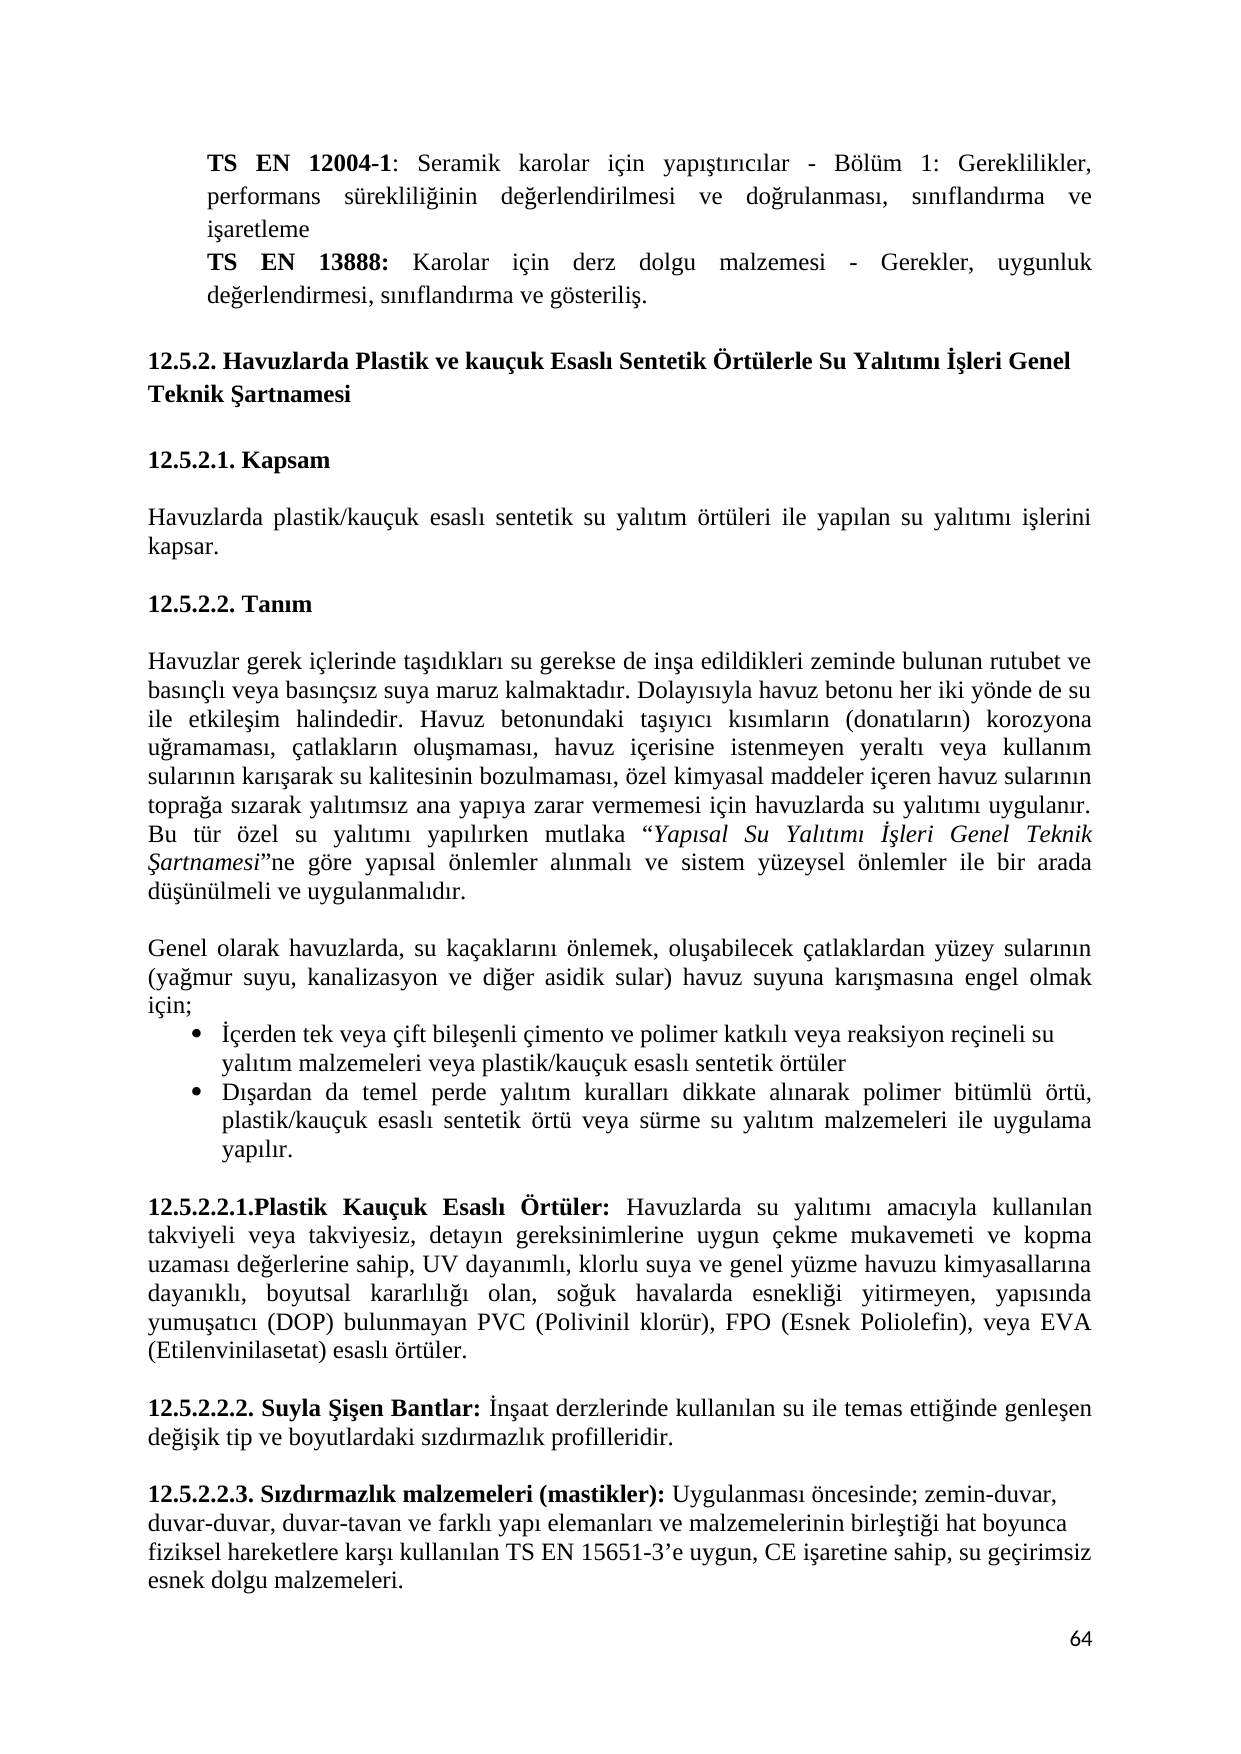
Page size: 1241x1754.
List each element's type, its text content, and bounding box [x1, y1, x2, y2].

text 12.5.2.2.3. Sızdırmazlık malzemeleri (mastikler): Uygulanması öncesinde; zemin-duvar, duvar-duvar, duvar-tavan ve farklı yapı elemanları ve malzemelerinin birleştiği hat boyunca fiziksel hareketlere karşı kullanılan TS EN 15651-3’e uygun, CE işaretine sahip, su geçirimsiz esnek dolgu malzemeleri. [148, 1479, 1092, 1594]
text 12.5.2.2.1.Plastik Kauçuk Esaslı Örtüler: Havuzlarda su yalıtımı amacıyla kullanılan takviyeli veya takviyesiz, detayın gereksinimlerine uygun çekme mukavemeti ve kopma uzaması değerlerine sahip, UV dayanımlı, klorlu suya ve genel yüzme havuzu kimyasallarına dayanıklı, boyutsal kararlılığı olan, soğuk havalarda esnekliği yitirmeyen, yapısında yumuşatıcı (DOP) bulunmayan PVC (Polivinil klorür), FPO (Esnek Poliolefin), veya EVA (Etilenvinilasetat) esaslı örtüler. [148, 1192, 1092, 1364]
list İçerden tek veya çift bileşenli çimento ve polimer katkılı veya reaksiyon reçineli su [133, 1019, 1092, 1048]
text 12.5.2.2. Tanım [148, 589, 1092, 617]
text Havuzlar gerek içlerinde taşıdıkları su gerekse de inşa edildikleri zeminde bulunan rutubet ve basınçlı veya basınçsız suya maruz kalmaktadır. Dolayısıyla havuz betonu her iki yönde de su ile etkileşim halindedir. Havuz betonundaki taşıyıcı kısımların (donatıların) korozyona uğramaması, çatlakların oluşmaması, havuz içerisine istenmeyen yeraltı veya kullanım sularının karışarak su kalitesinin bozulmaması, özel kimyasal maddeler içeren havuz sularının toprağa sızarak yalıtımsız ana yapıya zarar vermemesi için havuzlarda su yalıtımı uygulanır. Bu tür özel su yalıtımı yapılırken mutlaka “Yapısal Su Yalıtımı İşleri Genel Teknik Şartnamesi”ne göre yapısal önlemler alınmalı ve sistem yüzeysel önlemler ile bir arada düşünülmeli ve uygulanmalıdır. [148, 646, 1092, 905]
text TS EN 12004-1: Seramik karolar için yapıştırıcılar - Bölüm 1: Gereklilikler, performans sürekliliğinin değerlendirilmesi ve doğrulanması, sınıflandırma ve işaretleme [207, 148, 1092, 242]
text 12.5.2.1. Kapsam [148, 445, 1092, 474]
text yalıtım malzemeleri veya plastik/kauçuk esaslı sentetik örtüler [133, 1048, 1092, 1077]
text 12.5.2.2.2. Suyla Şişen Bantlar: İnşaat derzlerinde kullanılan su ile temas ettiğinde genleşen değişik tip ve boyutlardaki sızdırmazlık profilleridir. [148, 1393, 1092, 1450]
list Dışardan da temel perde yalıtım kuralları dikkate alınarak polimer bitümlü örtü, plastik/kauçuk esaslı sentetik örtü veya sürme su yalıtım malzemeleri ile uygulama yapılır. [192, 1077, 1092, 1163]
text Genel olarak havuzlarda, su kaçaklarını önlemek, oluşabilecek çatlaklardan yüzey sularının (yağmur suyu, kanalizasyon ve diğer asidik sular) havuz suyuna karışmasına engel olmak için; [148, 933, 1092, 1019]
text TS EN 13888: Karolar için derz dolgu malzemesi - Gerekler, uygunluk değerlendirmesi, sınıflandırma ve gösteriliş. [207, 247, 1092, 308]
text 12.5.2. Havuzlarda Plastik ve kauçuk Esaslı Sentetik Örtülerle Su Yalıtımı İşleri Genel Teknik Şartnamesi [148, 346, 1092, 408]
text Havuzlarda plastik/kauçuk esaslı sentetik su yalıtım örtüleri ile yapılan su yalıtımı işlerini kapsar. [148, 502, 1092, 560]
